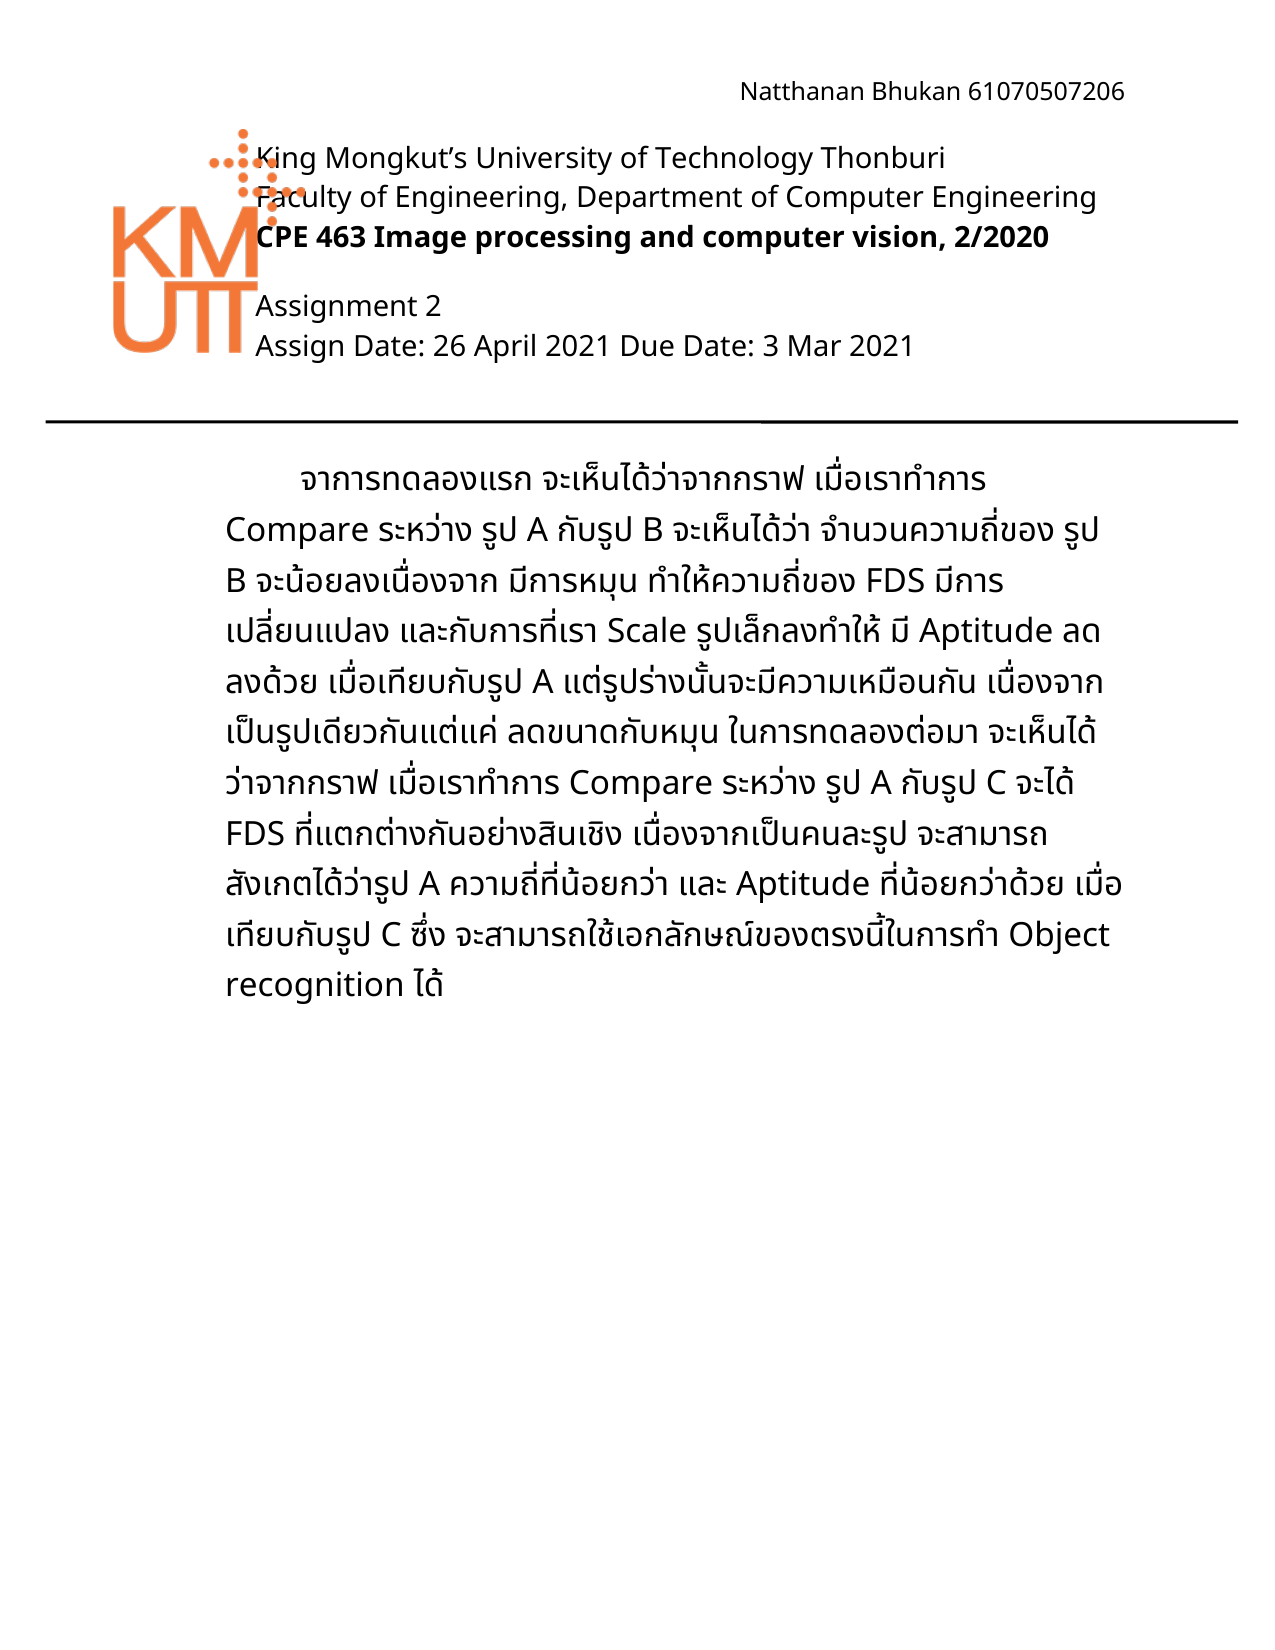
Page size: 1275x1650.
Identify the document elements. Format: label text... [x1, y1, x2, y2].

text จาการทดลองแรก จะเห็นได้ว่าจากกราฟ เมื่อเราทำการ Compare ระหว่าง รูป A กับรูป B จะเห็นได้ว่า จำนวนความถี่ของ รูป B จะน้อยลงเนื่องจาก มีการหมุน ทำให้ความถี่ของ FDS มีการเปลี่ยนแปลง และกับการที่เรา Scale รูปเล็กลงทำให้ มี Aptitude ลดลงด้วย เมื่อเทียบกับรูป A แต่รูปร่างนั้นจะมีความเหมือนกัน เนื่องจากเป็นรูปเดียวกันแต่แค่ ลดขนาดกับหมุน ในการทดลองต่อมา จะเห็นได้ว่าจากกราฟ เมื่อเราทำการ Compare ระหว่าง รูป A กับรูป C จะได้ FDS ที่แตกต่างกันอย่างสินเชิง เนื่องจากเป็นคนละรูป จะสามารถสังเกตได้ว่ารูป A ความถี่ที่น้อยกว่า และ Aptitude ที่น้อยกว่าด้วย เมื่อเทียบกับรูป C ซึ่ง จะสามารถใช้เอกลักษณ์ของตรงนี้ในการทำ Object recognition ได้ [225, 455, 1125, 1012]
picture [113, 129, 306, 353]
